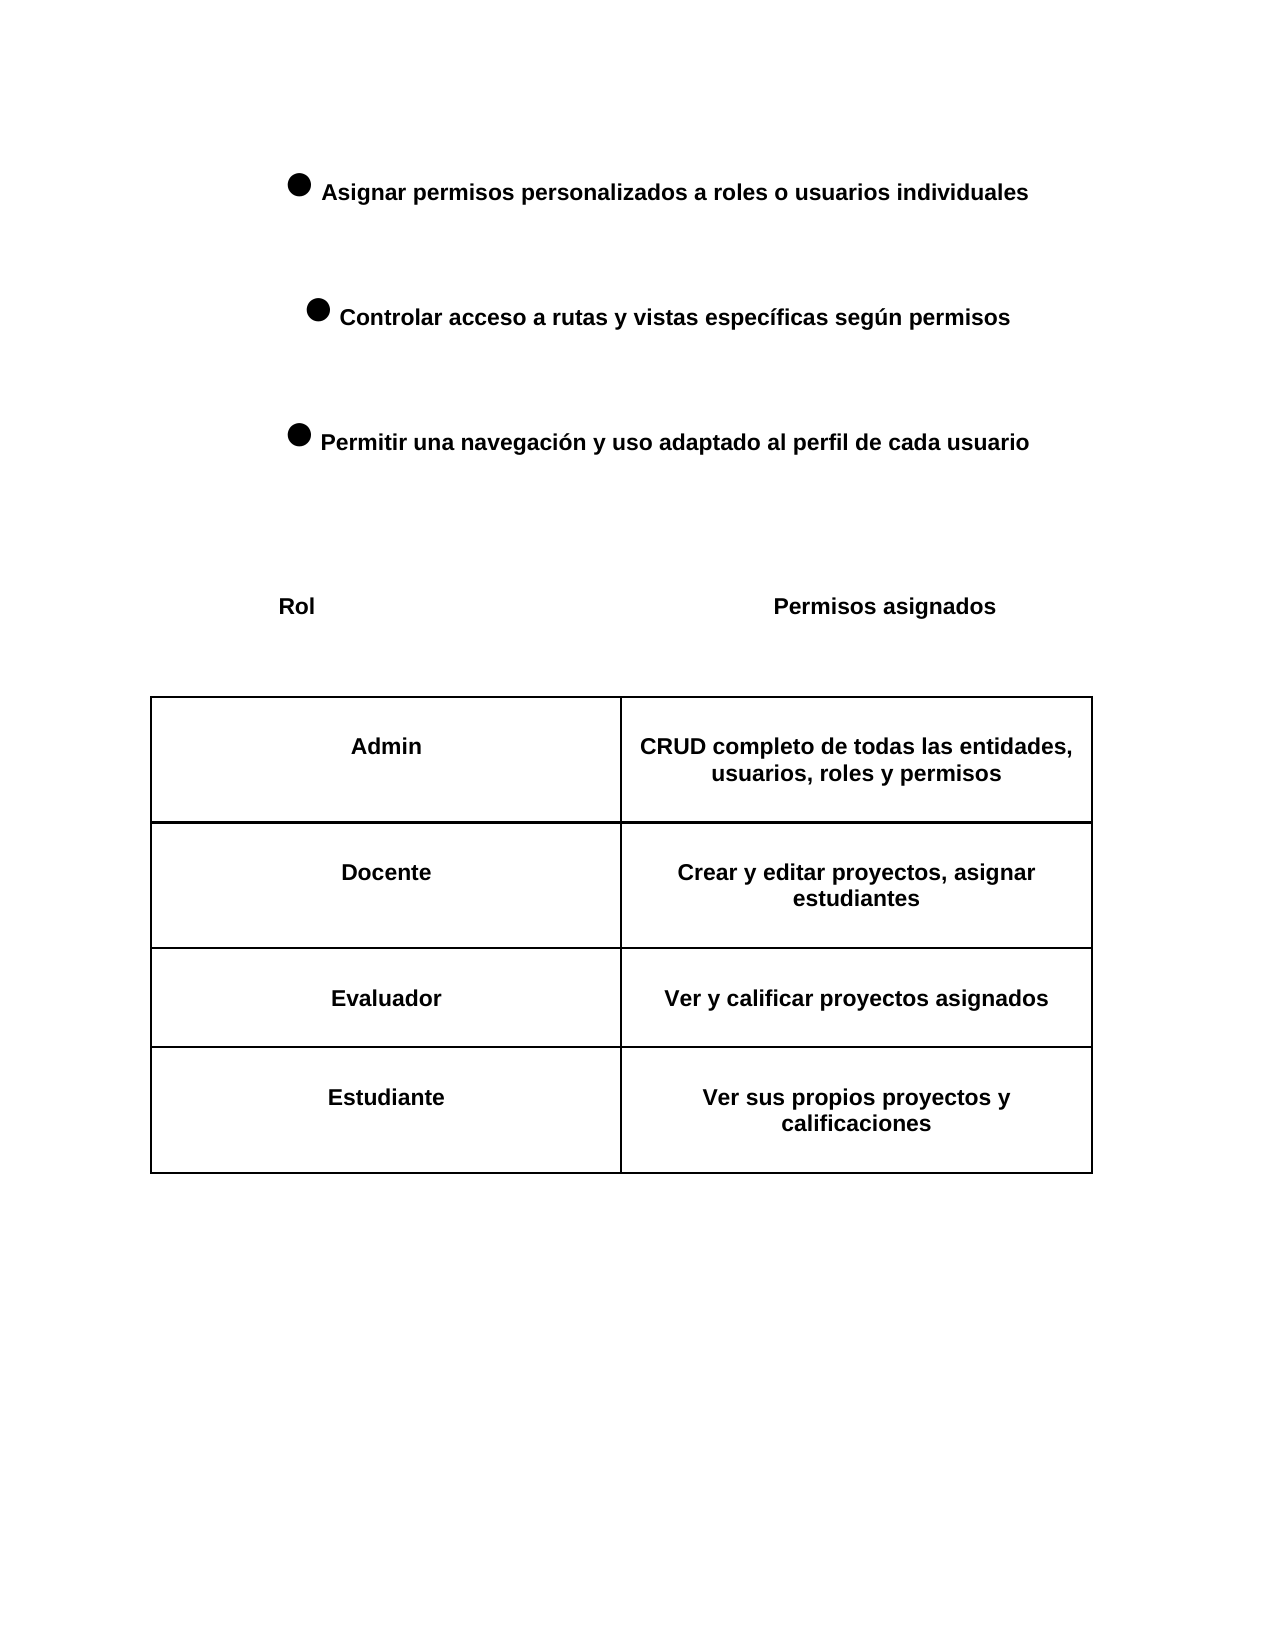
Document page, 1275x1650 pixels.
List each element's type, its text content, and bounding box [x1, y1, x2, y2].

table_cell Crear y editar proyectos, asignar estudiantes [622, 824, 1091, 947]
table_cell Ver sus propios proyectos y calificaciones [622, 1048, 1091, 1172]
table_cell Evaluador [152, 949, 620, 1046]
title Controlar acceso a rutas y vistas específicas según permisos [187, 274, 1125, 399]
title Rol Permisos asignados [150, 593, 1125, 619]
title Permitir una navegación y uso adaptado al perfil de cada usuario [187, 399, 1125, 461]
table_cell Estudiante [152, 1048, 620, 1172]
table_cell Ver y calificar proyectos asignados [622, 949, 1091, 1046]
table_header Admin [152, 698, 620, 821]
table_cell Docente [152, 824, 620, 947]
table_header CRUD completo de todas las entidades, usuarios, roles y permisos [622, 698, 1091, 821]
title Asignar permisos personalizados a roles o usuarios individuales [187, 150, 1125, 274]
